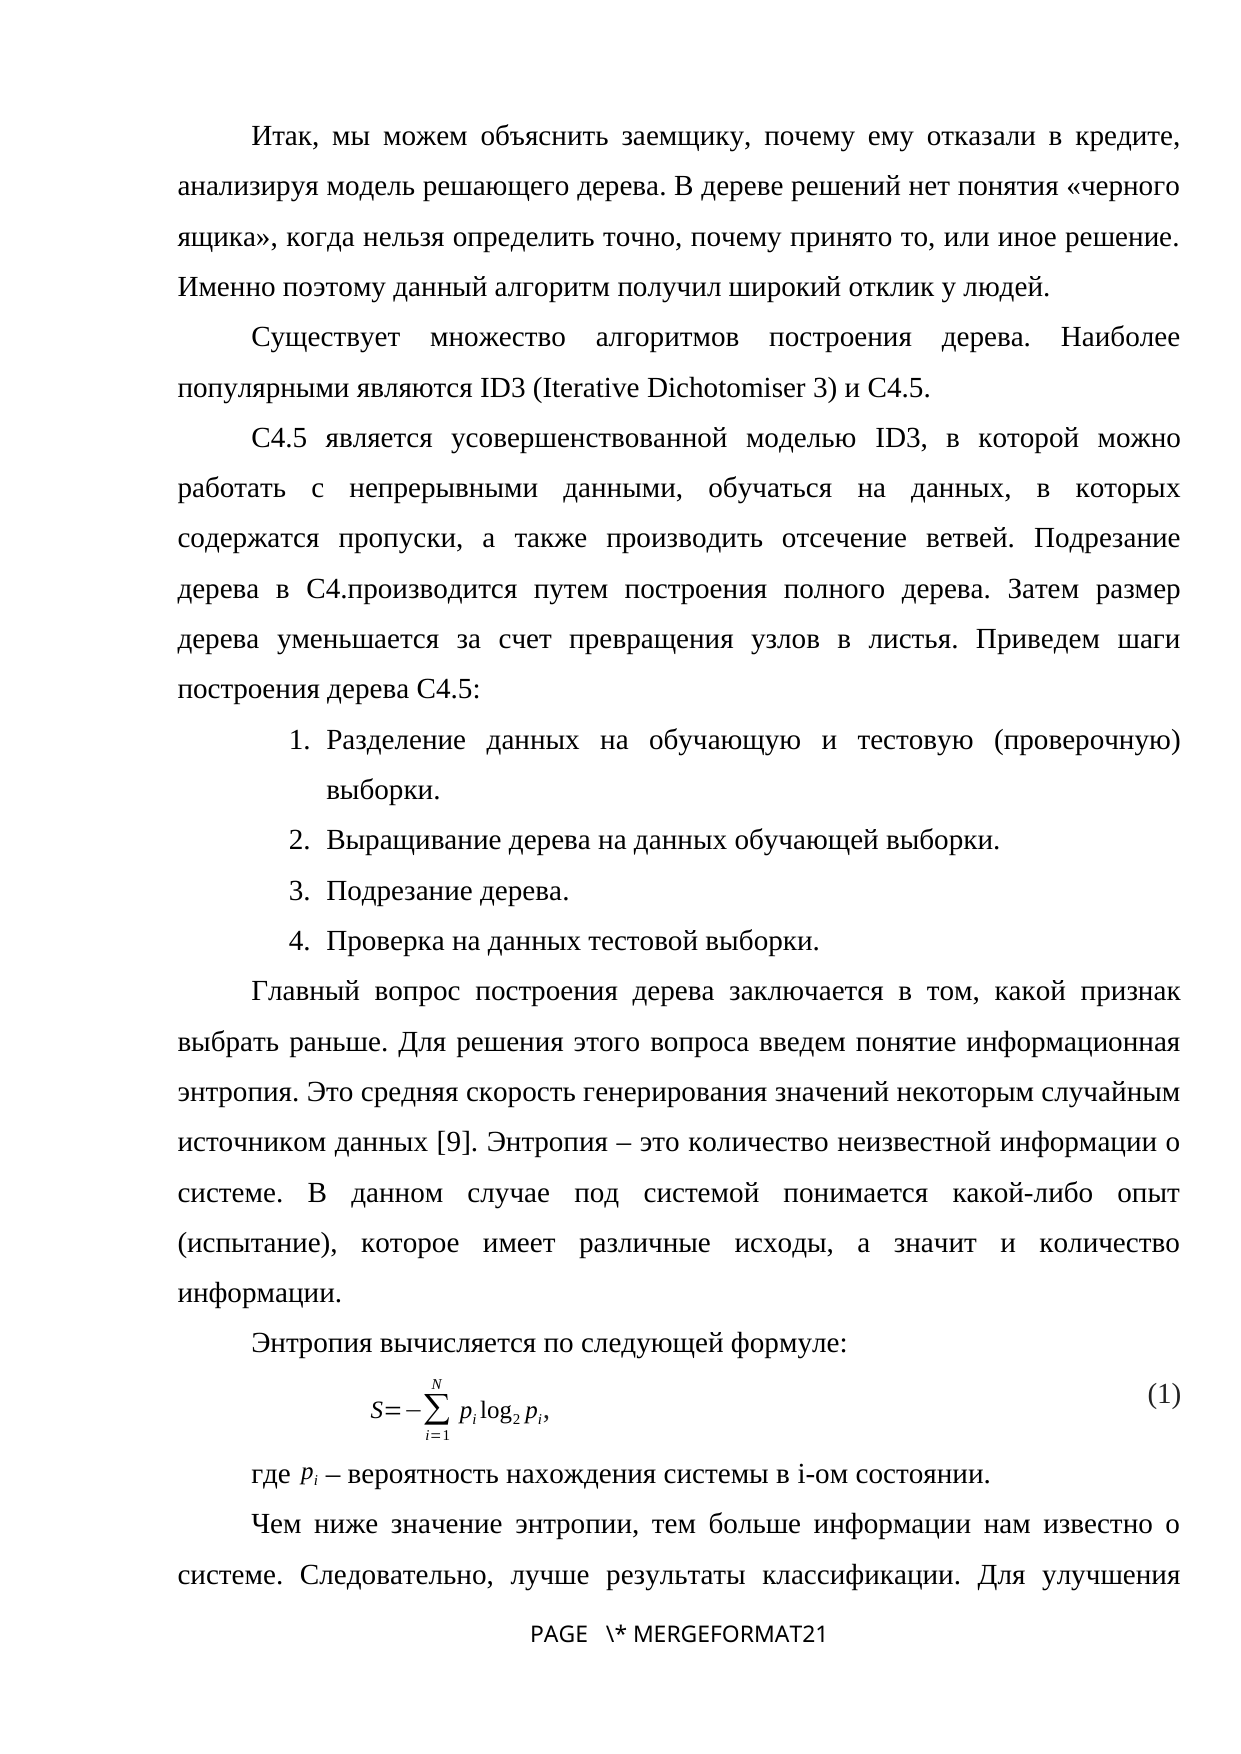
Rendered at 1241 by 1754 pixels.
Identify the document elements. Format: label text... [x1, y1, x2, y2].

text Энтропия вычисляется по следующей формуле: [177, 1326, 1181, 1359]
list Выращивание дерева на данных обучающей выборки. [288, 822, 1181, 856]
text где – вероятность нахождения системы в i-ом состоянии. [177, 1456, 1181, 1490]
text Итак, мы можем объяснить заемщику, почему ему отказали в кредите, анализируя модель решающего дерева. В дереве решений нет понятия «черного ящика», когда нельзя определить точно, почему принято то, или иное решение. Именно поэтому данный алгоритм получил широкий отклик у людей. [177, 118, 1181, 303]
list Проверка на данных тестовой выборки. [288, 923, 1181, 957]
list Подрезание дерева. [288, 873, 1181, 906]
table_header , [166, 1376, 679, 1456]
text C4.5 является усовершенствованной моделью ID3, в которой можно работать с непрерывными данными, обучаться на данных, в которых содержатся пропуски, а также производить отсечение ветвей. Подрезание дерева в C4.производится путем построения полного дерева. Затем размер дерева уменьшается за счет превращения узлов в листья. Приведем шаги построения дерева C4.5: [177, 420, 1181, 705]
text Главный вопрос построения дерева заключается в том, какой признак выбрать раньше. Для решения этого вопроса введем понятие информационная энтропия. Это средняя скорость генерирования значений некоторым случайным источником данных [5]. Энтропия – это количество неизвестной информации о системе. В данном случае под системой понимается какой-либо опыт (испытание), которое имеет различные исходы, а значит и количество информации. [177, 973, 1181, 1309]
list Разделение данных на обучающую и тестовую (проверочную) выборки. [288, 722, 1181, 806]
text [177, 1507, 1181, 1591]
text Существует множество алгоритмов построения дерева. Наиболее популярными являются ID3 (Iterative Dichotomiser 3) и C4.5. [177, 319, 1181, 403]
table_header (1) [679, 1376, 1192, 1456]
